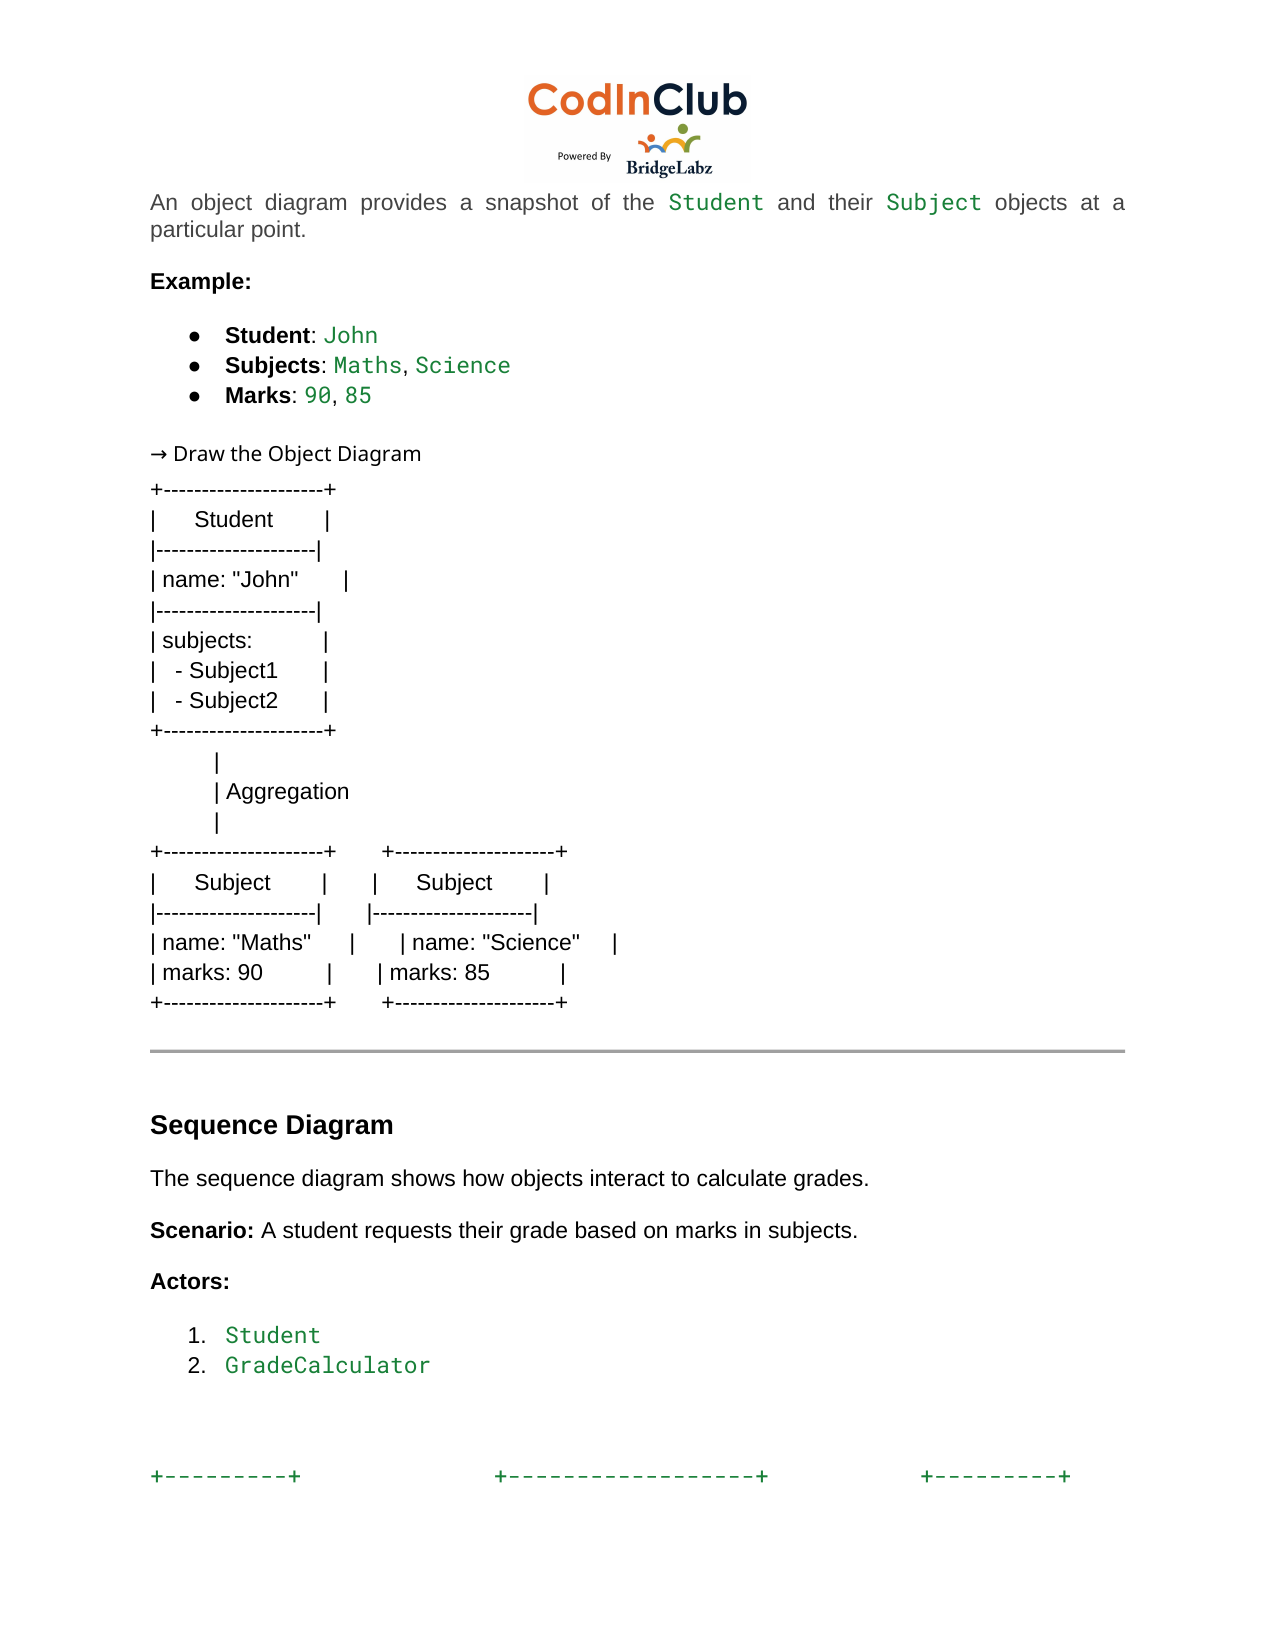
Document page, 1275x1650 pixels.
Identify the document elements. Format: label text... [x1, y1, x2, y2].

text +---------------------+ +---------------------+ [150, 838, 1125, 864]
list Student [187, 1319, 1125, 1349]
text |---------------------| [150, 536, 1125, 562]
text | name: "John" | [150, 566, 1125, 593]
text | - Subject1 | [150, 657, 1125, 683]
text Scenario: A student requests their grade based on marks in subjects. [150, 1217, 1125, 1243]
text +---------------------+ [150, 476, 1125, 502]
list Subjects: Maths, Science [187, 349, 1125, 379]
subtitle Sequence Diagram [150, 1109, 1125, 1140]
text | marks: 90 | | marks: 85 | [150, 959, 1125, 985]
text | Subject | | Subject | [150, 868, 1125, 895]
text | subjects: | [150, 627, 1125, 653]
text |---------------------| |---------------------| [150, 899, 1125, 925]
text Actors: [150, 1268, 1125, 1294]
text | Aggregation [150, 778, 1125, 804]
text |---------------------| [150, 597, 1125, 623]
text | - Subject2 | [150, 687, 1125, 713]
text | name: "Maths" | | name: "Science" | [150, 929, 1125, 955]
text | [150, 808, 1125, 834]
text The sequence diagram shows how objects interact to calculate grades. [150, 1165, 1125, 1192]
picture [523, 75, 752, 183]
text Example: [150, 268, 1125, 294]
subtitle → Draw the Object Diagram [150, 439, 1125, 467]
text | [150, 748, 1125, 774]
text +---------------------+ [150, 717, 1125, 744]
text +---------+ +------------------+ +---------+ [150, 1460, 1125, 1490]
list Student: John [187, 319, 1125, 349]
subtitle An object diagram provides a snapshot of the Student and their Subject objects at a particular point. [150, 186, 1125, 243]
list Marks: 90, 85 [187, 379, 1125, 410]
text | Student | [150, 506, 1125, 532]
text +---------------------+ +---------------------+ [150, 989, 1125, 1016]
list GradeCalculator [187, 1349, 1125, 1380]
